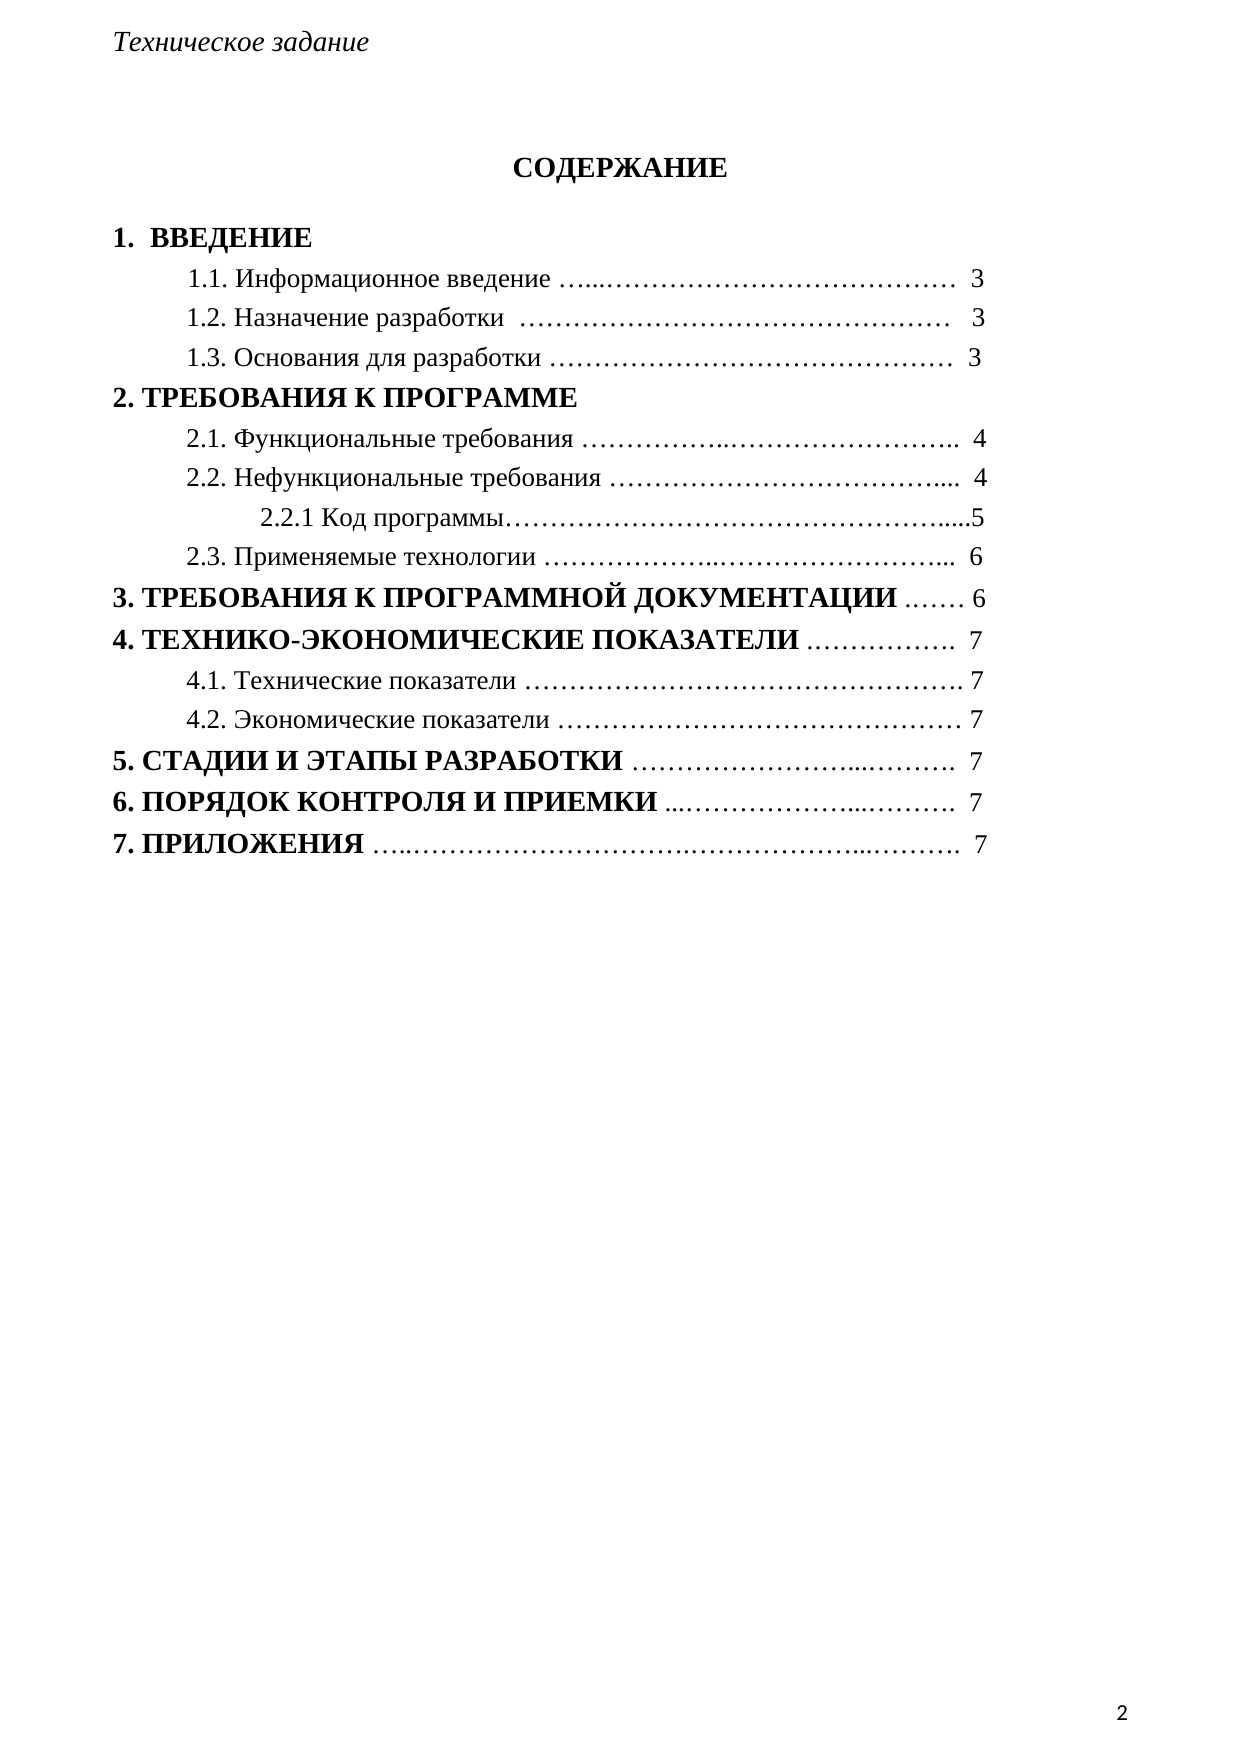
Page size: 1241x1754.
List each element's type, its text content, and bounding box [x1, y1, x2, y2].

text 6. ПОРЯДОК КОНТРОЛЯ И ПРИЕМКИ ...………………...………. 7 [112, 784, 1128, 818]
text 1.1. Информационное введение …...………………………………… 3 [112, 262, 1128, 293]
text 2.1. Функциональные требования ……………..…………………….. 4 [112, 422, 1128, 453]
text 2.3. Применяемые технологии ………………..……………………... 6 [112, 541, 1128, 572]
text 5. СТАДИИ И ЭТАПЫ РАЗРАБОТКИ ……………………...………. 7 [112, 743, 1128, 776]
text 4.2. Экономические показатели ……………………………………… 7 [112, 703, 1128, 734]
text 4. ТЕХНИКО-ЭКОНОМИЧЕСКИЕ ПОКАЗАТЕЛИ .……………. 7 [112, 622, 1128, 655]
text 7. ПРИЛОЖЕНИЯ …..………………………….………………...………. 7 [112, 826, 1128, 860]
text 3. ТРЕБОВАНИЯ К ПРОГРАММНОЙ ДОКУМЕНТАЦИИ .…… 6 [112, 580, 1128, 613]
text 2.2.1 Код программы………………………………………….....5 [186, 501, 1128, 532]
text 2.2. Нефункциональные требования ……………………………….... 4 [112, 462, 1128, 493]
text 2. ТРЕБОВАНИЯ К ПРОГРАММЕ [112, 380, 1128, 414]
text 1.2. Назначение разработки ………………………………………… 3 [112, 301, 1128, 332]
list ВВЕДЕНИЕ [112, 220, 1128, 253]
subtitle СОДЕРЖАНИЕ [112, 150, 1128, 183]
text 4.1. Технические показатели …………………………………………. 7 [112, 664, 1128, 695]
text 1.3. Основания для разработки ……………………………………… 3 [112, 341, 1128, 372]
